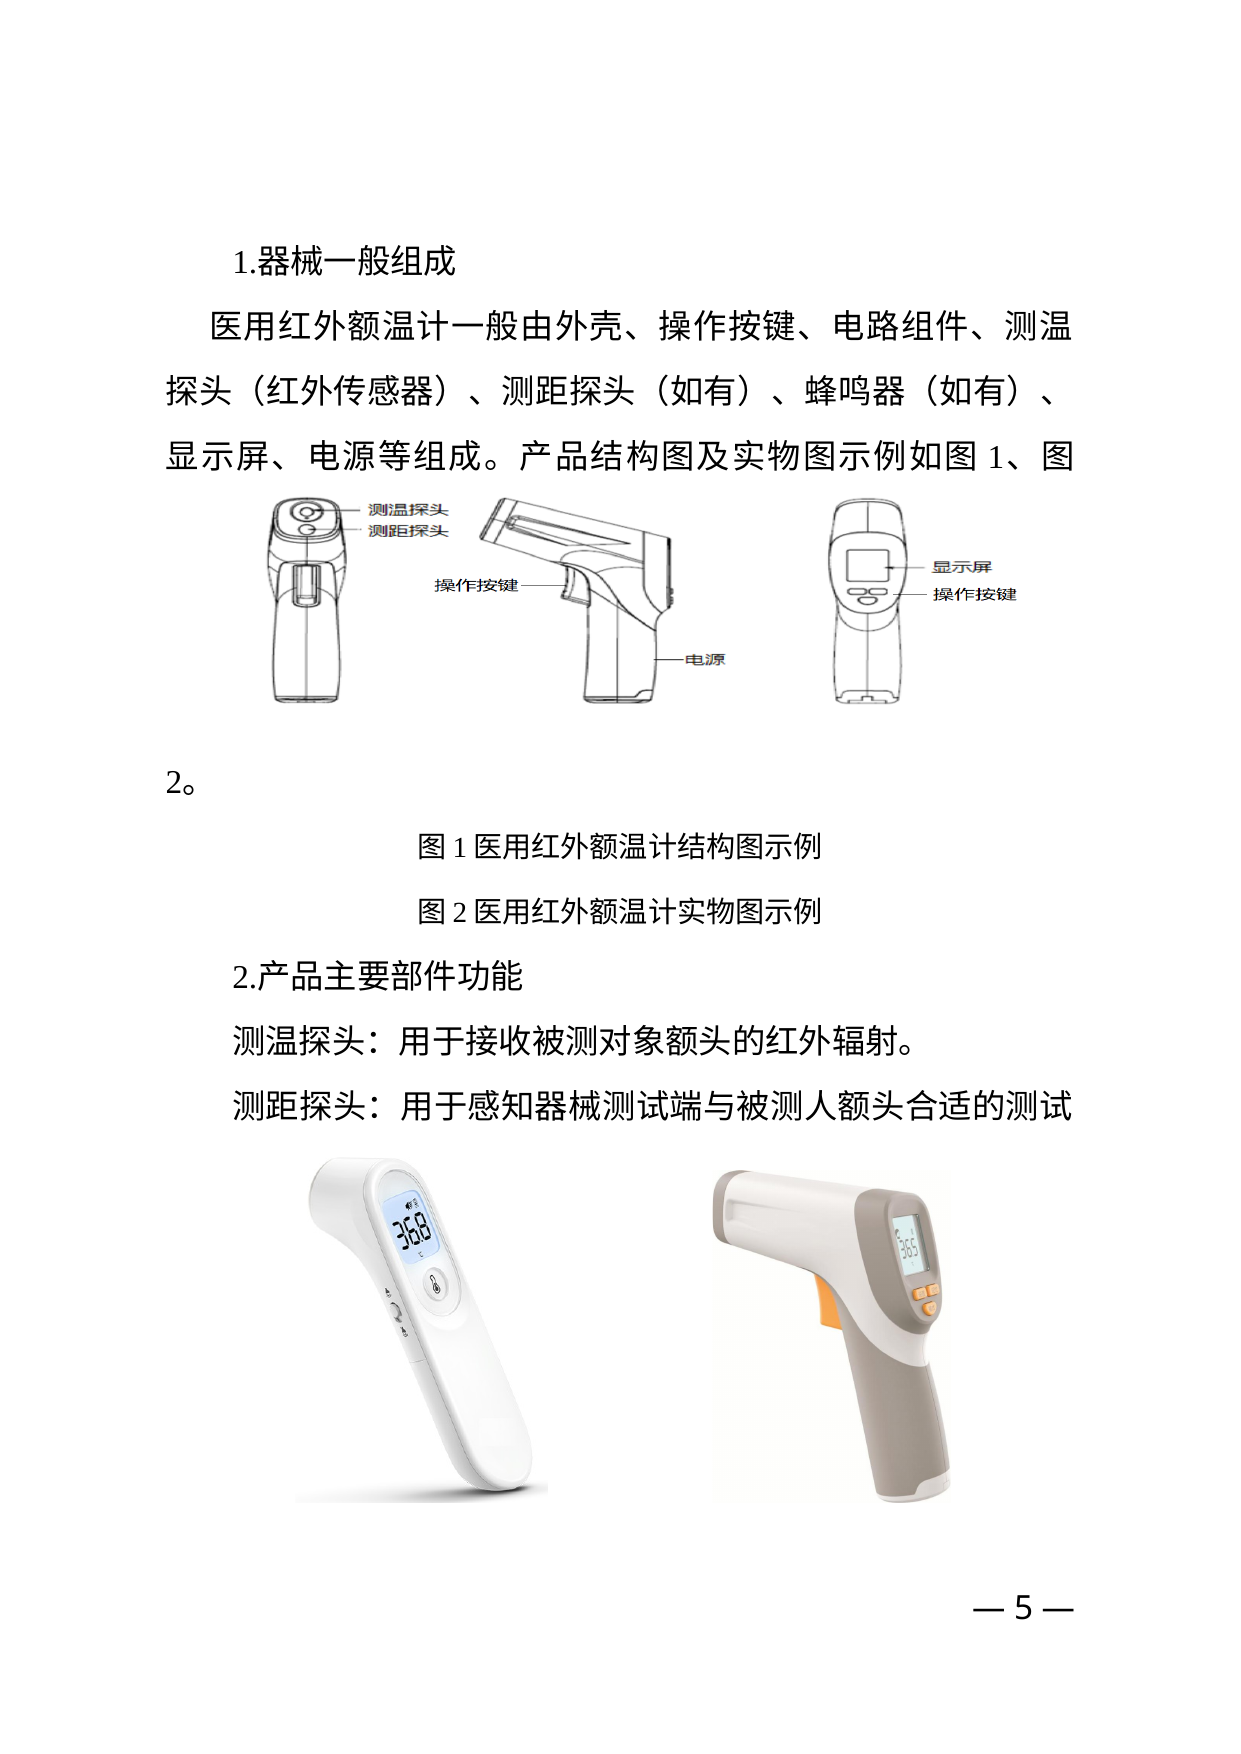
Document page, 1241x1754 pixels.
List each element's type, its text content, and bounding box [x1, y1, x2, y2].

text 图1医用红外额温计结构图示例 [165, 812, 1075, 877]
picture [295, 1145, 548, 1503]
text 图2医用红外额温计实物图示例 [165, 877, 1075, 942]
text 1.器械一般组成 [165, 227, 1075, 292]
picture [712, 1170, 951, 1503]
text 测距探头：用于感知器械测试端与被测人额头合适的测试距离。 [165, 1072, 1075, 1137]
text 2.产品主要部件功能 [165, 942, 1075, 1007]
text 测温探头：用于接收被测对象额头的红外辐射。 [165, 1007, 1075, 1072]
picture [251, 488, 1033, 715]
